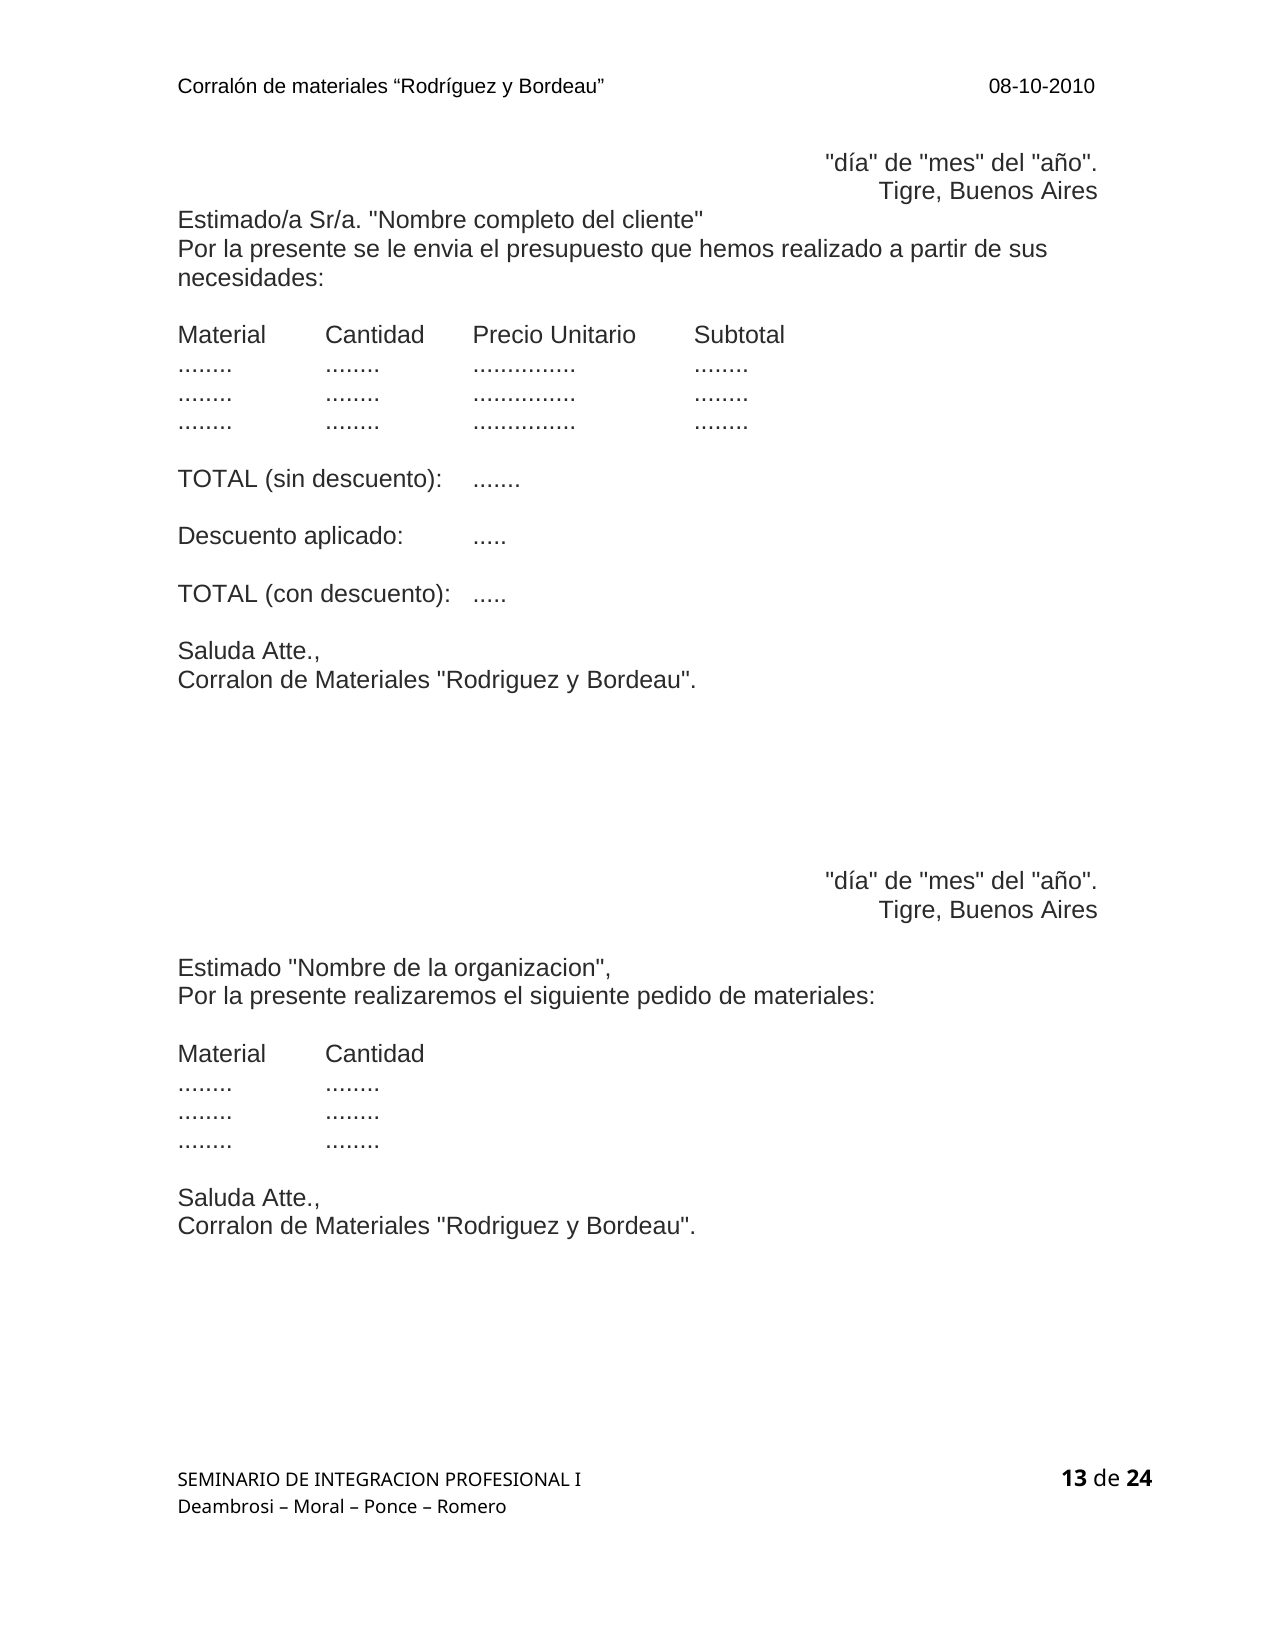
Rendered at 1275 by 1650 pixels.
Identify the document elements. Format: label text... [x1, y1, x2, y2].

text Tigre, Buenos Aires [177, 176, 1098, 205]
text TOTAL (con descuento): ..... [177, 579, 1098, 608]
text Estimado "Nombre de la organizacion", [177, 953, 1098, 981]
text "día" de "mes" del "año". [177, 866, 1098, 895]
text Saluda Atte., [177, 1183, 1098, 1211]
text Corralon de Materiales "Rodriguez y Bordeau". [177, 1211, 1098, 1240]
text Tigre, Buenos Aires [177, 895, 1098, 924]
text ........ ........ [177, 1068, 1098, 1096]
text ........ ........ [177, 1125, 1098, 1154]
text Por la presente se le envia el presupuesto que hemos realizado a partir de sus necesidades: [177, 234, 1098, 291]
text Material Cantidad [177, 1039, 1098, 1068]
text ........ ........ ............... ........ [177, 349, 1098, 378]
text ........ ........ ............... ........ [177, 378, 1098, 406]
text ........ ........ ............... ........ [177, 406, 1098, 435]
text TOTAL (sin descuento): ....... [177, 464, 1098, 493]
text Por la presente realizaremos el siguiente pedido de materiales: [177, 981, 1098, 1010]
text Saluda Atte., [177, 636, 1098, 665]
text Corralon de Materiales "Rodriguez y Bordeau". [177, 665, 1098, 694]
text Descuento aplicado: ..... [177, 521, 1098, 550]
text "día" de "mes" del "año". [177, 148, 1098, 176]
text ........ ........ [177, 1096, 1098, 1125]
text Estimado/a Sr/a. "Nombre completo del cliente" [177, 205, 1098, 234]
text Material Cantidad Precio Unitario Subtotal [177, 320, 1098, 349]
